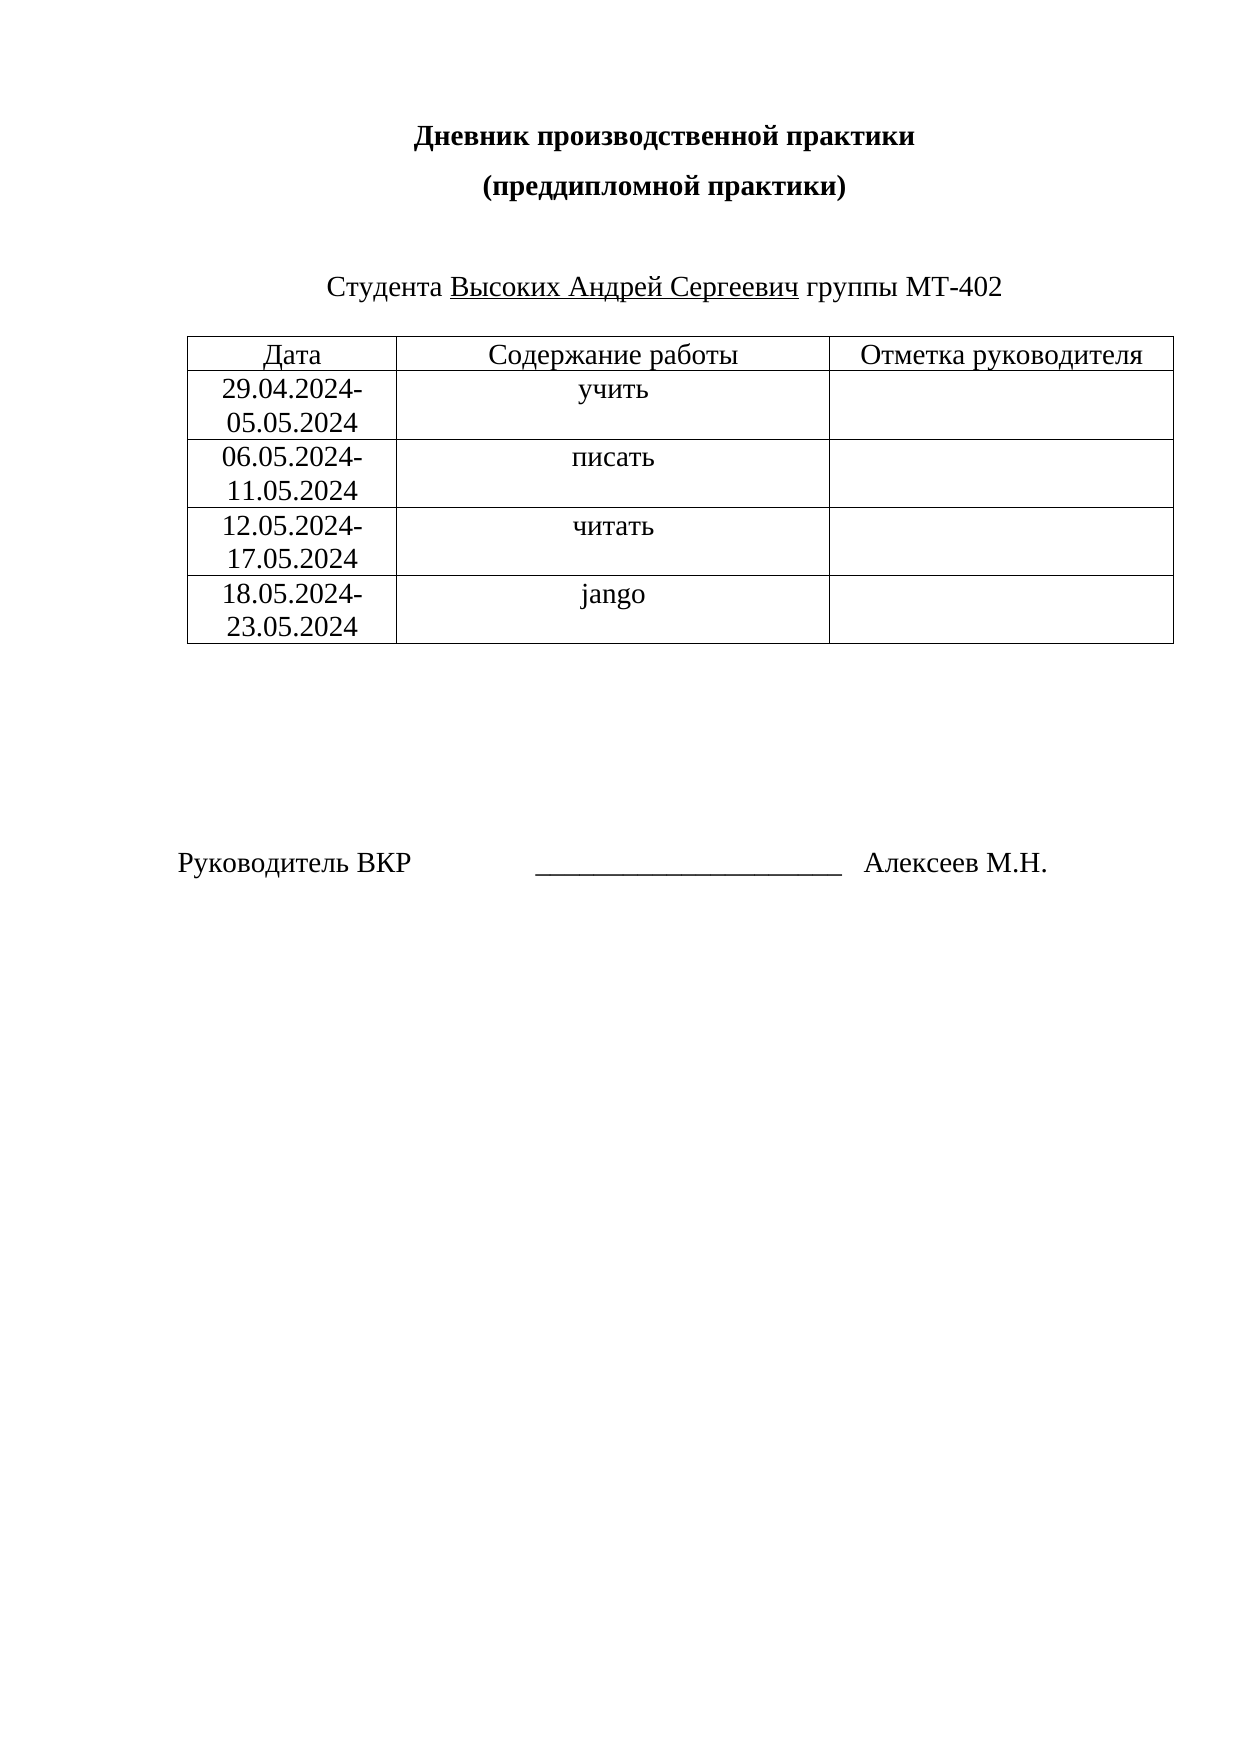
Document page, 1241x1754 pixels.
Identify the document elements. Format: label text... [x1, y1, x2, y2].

text Дневник производственной практики [177, 118, 1152, 152]
table_cell [830, 576, 1173, 643]
table_cell 06.05.2024-11.05.2024 [188, 440, 396, 507]
table_cell [830, 508, 1173, 575]
table_cell [830, 371, 1173, 438]
table_cell писать [397, 440, 829, 507]
text (преддипломной практики) [177, 168, 1152, 202]
table_cell 29.04.2024-05.05.2024 [188, 371, 396, 438]
table_cell читать [397, 508, 829, 575]
table_cell jango [397, 576, 829, 643]
table_cell 12.05.2024-17.05.2024 [188, 508, 396, 575]
text Руководитель ВКР _____________________ Алексеев М.Н. [177, 845, 1152, 878]
table_header Отметка руководителя [830, 337, 1173, 370]
table_cell учить [397, 371, 829, 438]
table_header Дата [188, 337, 396, 370]
table_cell 18.05.2024-23.05.2024 [188, 576, 396, 643]
text Студента Высоких Андрей Сергеевич группы МТ-402 [177, 269, 1152, 302]
table_cell [830, 440, 1173, 507]
table_header Содержание работы [397, 337, 829, 370]
